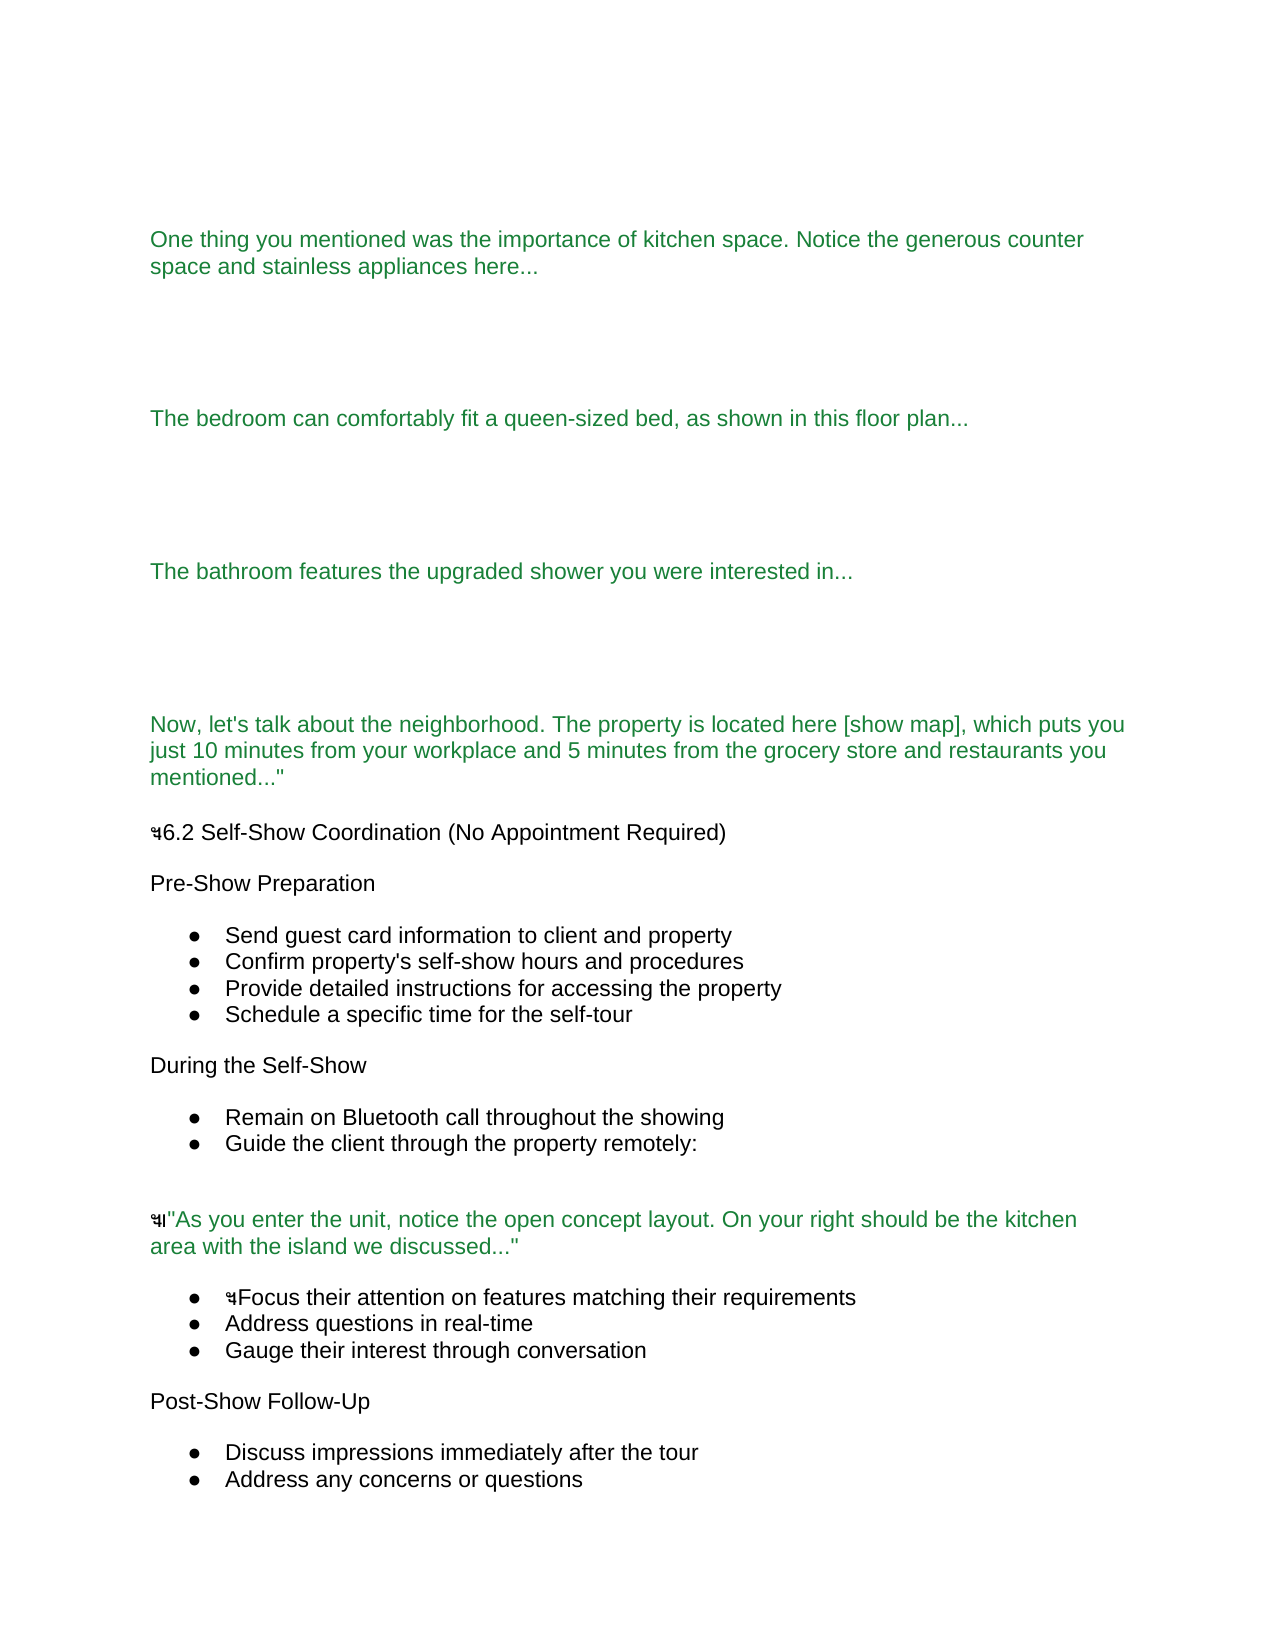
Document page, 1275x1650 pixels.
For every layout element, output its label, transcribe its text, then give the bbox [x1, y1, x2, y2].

list Focus their attention on features matching their requirements [187, 1284, 1125, 1310]
text Now, let's talk about the neighborhood. The property is located here [show map], which puts you just 10 minutes from your workplace and 5 minutes from the grocery store and restaurants you mentioned..." [150, 711, 1125, 790]
list Address questions in real-time [187, 1310, 1125, 1337]
list Confirm property's self-show hours and procedures [187, 948, 1125, 974]
text During the Self-Show [150, 1052, 1125, 1078]
text "As you enter the unit, notice the open concept layout. On your right should be the kitchen area with the island we discussed..." [150, 1206, 1125, 1259]
list Remain on Bluetooth call throughout the showing [187, 1103, 1125, 1130]
list Address any concerns or questions [187, 1466, 1125, 1492]
list Provide detailed instructions for accessing the property [187, 974, 1125, 1001]
text The bathroom features the upgraded shower you were interested in... [150, 558, 1125, 584]
list Guide the client through the property remotely: [187, 1130, 1125, 1156]
text Post-Show Follow-Up [150, 1388, 1125, 1414]
list Send guest card information to client and property [187, 922, 1125, 948]
list Schedule a specific time for the self-tour [187, 1001, 1125, 1027]
text 6.2 Self-Show Coordination (No Appointment Required) [150, 819, 1125, 845]
text One thing you mentioned was the importance of kitchen space. Notice the generous counter space and stainless appliances here... [150, 226, 1125, 279]
text Pre-Show Preparation [150, 870, 1125, 897]
text The bedroom can comfortably fit a queen-sized bed, as shown in this floor plan... [150, 405, 1125, 432]
list Discuss impressions immediately after the tour [187, 1439, 1125, 1466]
list Gauge their interest through conversation [187, 1337, 1125, 1363]
